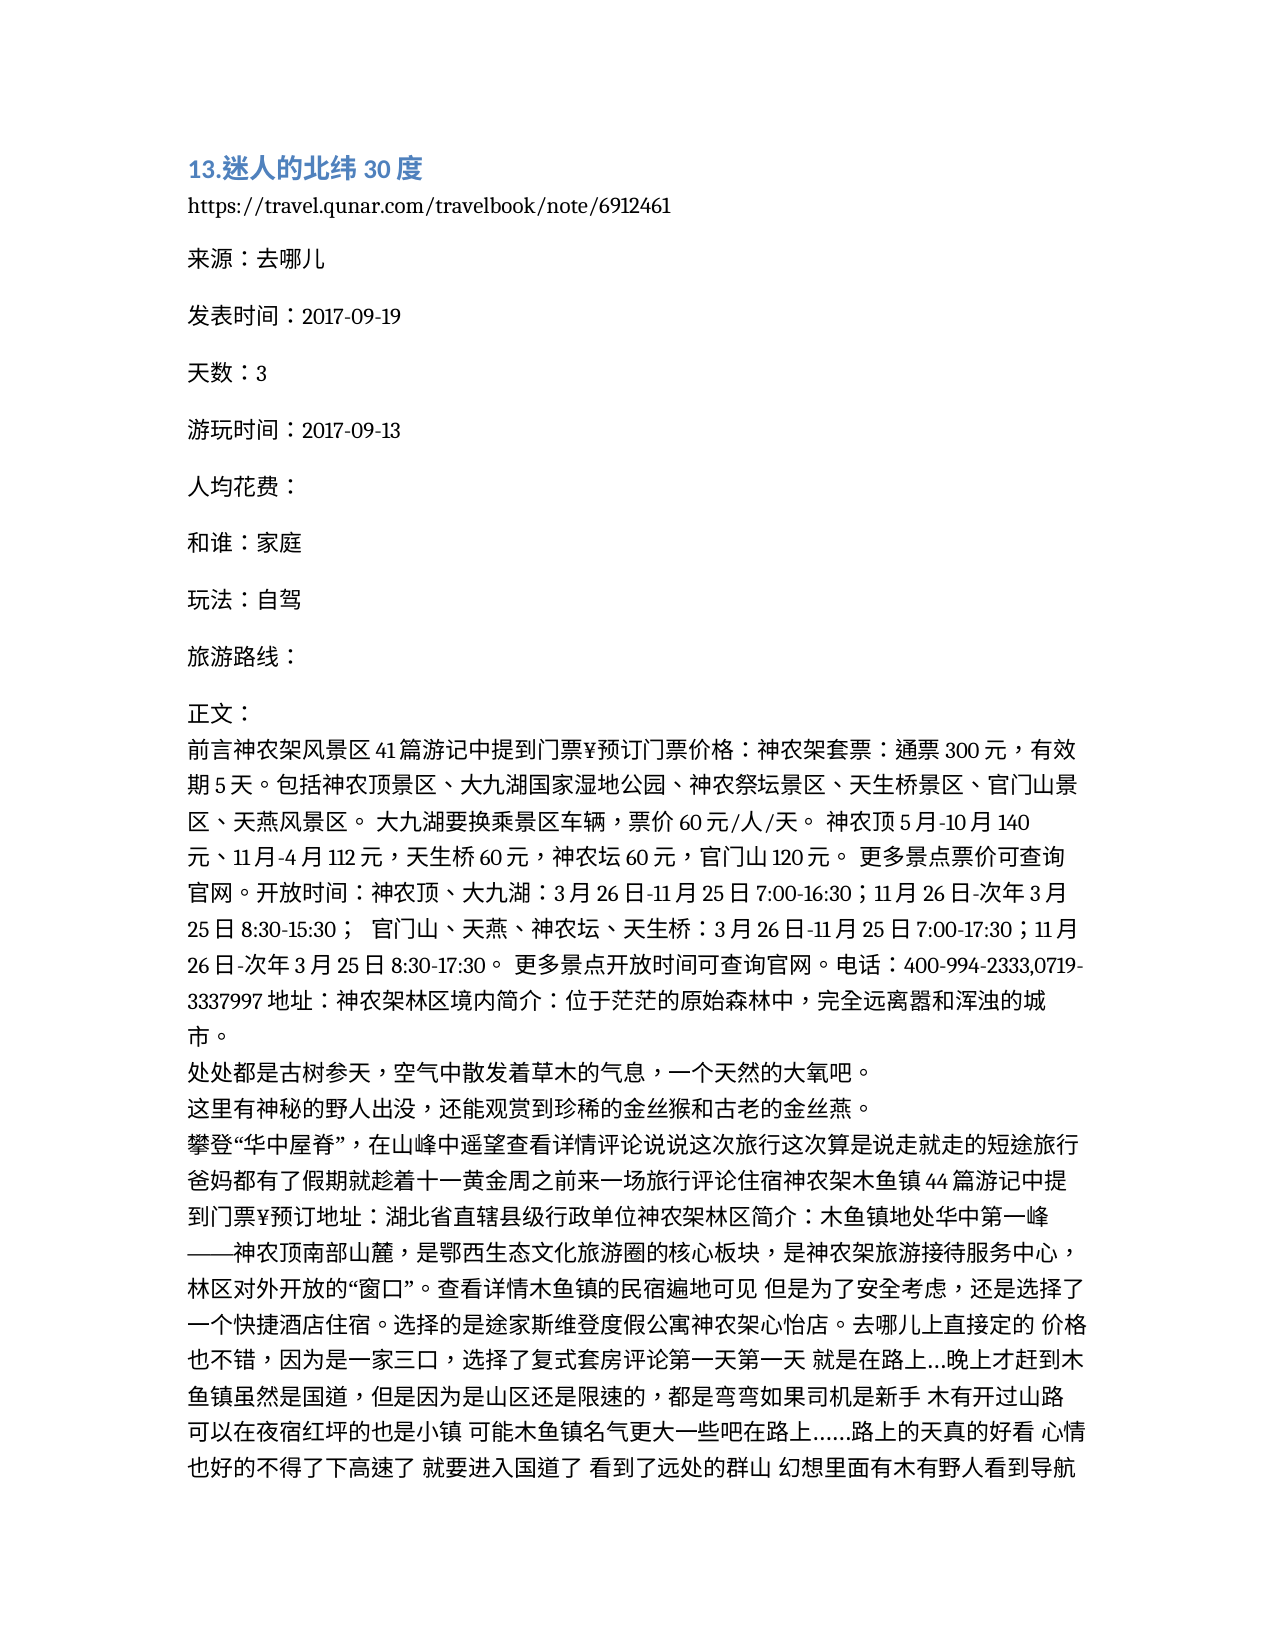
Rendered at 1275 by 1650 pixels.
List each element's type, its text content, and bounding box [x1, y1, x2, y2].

text 天数：3 [187, 357, 1087, 388]
text 玩法：自驾 [187, 584, 1087, 615]
text 发表时间：2017-09-19 [187, 300, 1087, 331]
text 来源：去哪儿 [187, 243, 1087, 275]
text https://travel.qunar.com/travelbook/note/6912461 [187, 192, 1087, 219]
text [187, 698, 1087, 1483]
text 和谁：家庭 [187, 527, 1087, 558]
text 旅游路线： [187, 641, 1087, 672]
text 游玩时间：2017-09-13 [187, 414, 1087, 445]
subtitle 13.迷人的北纬30度 [187, 150, 1087, 187]
text 人均花费： [187, 471, 1087, 502]
